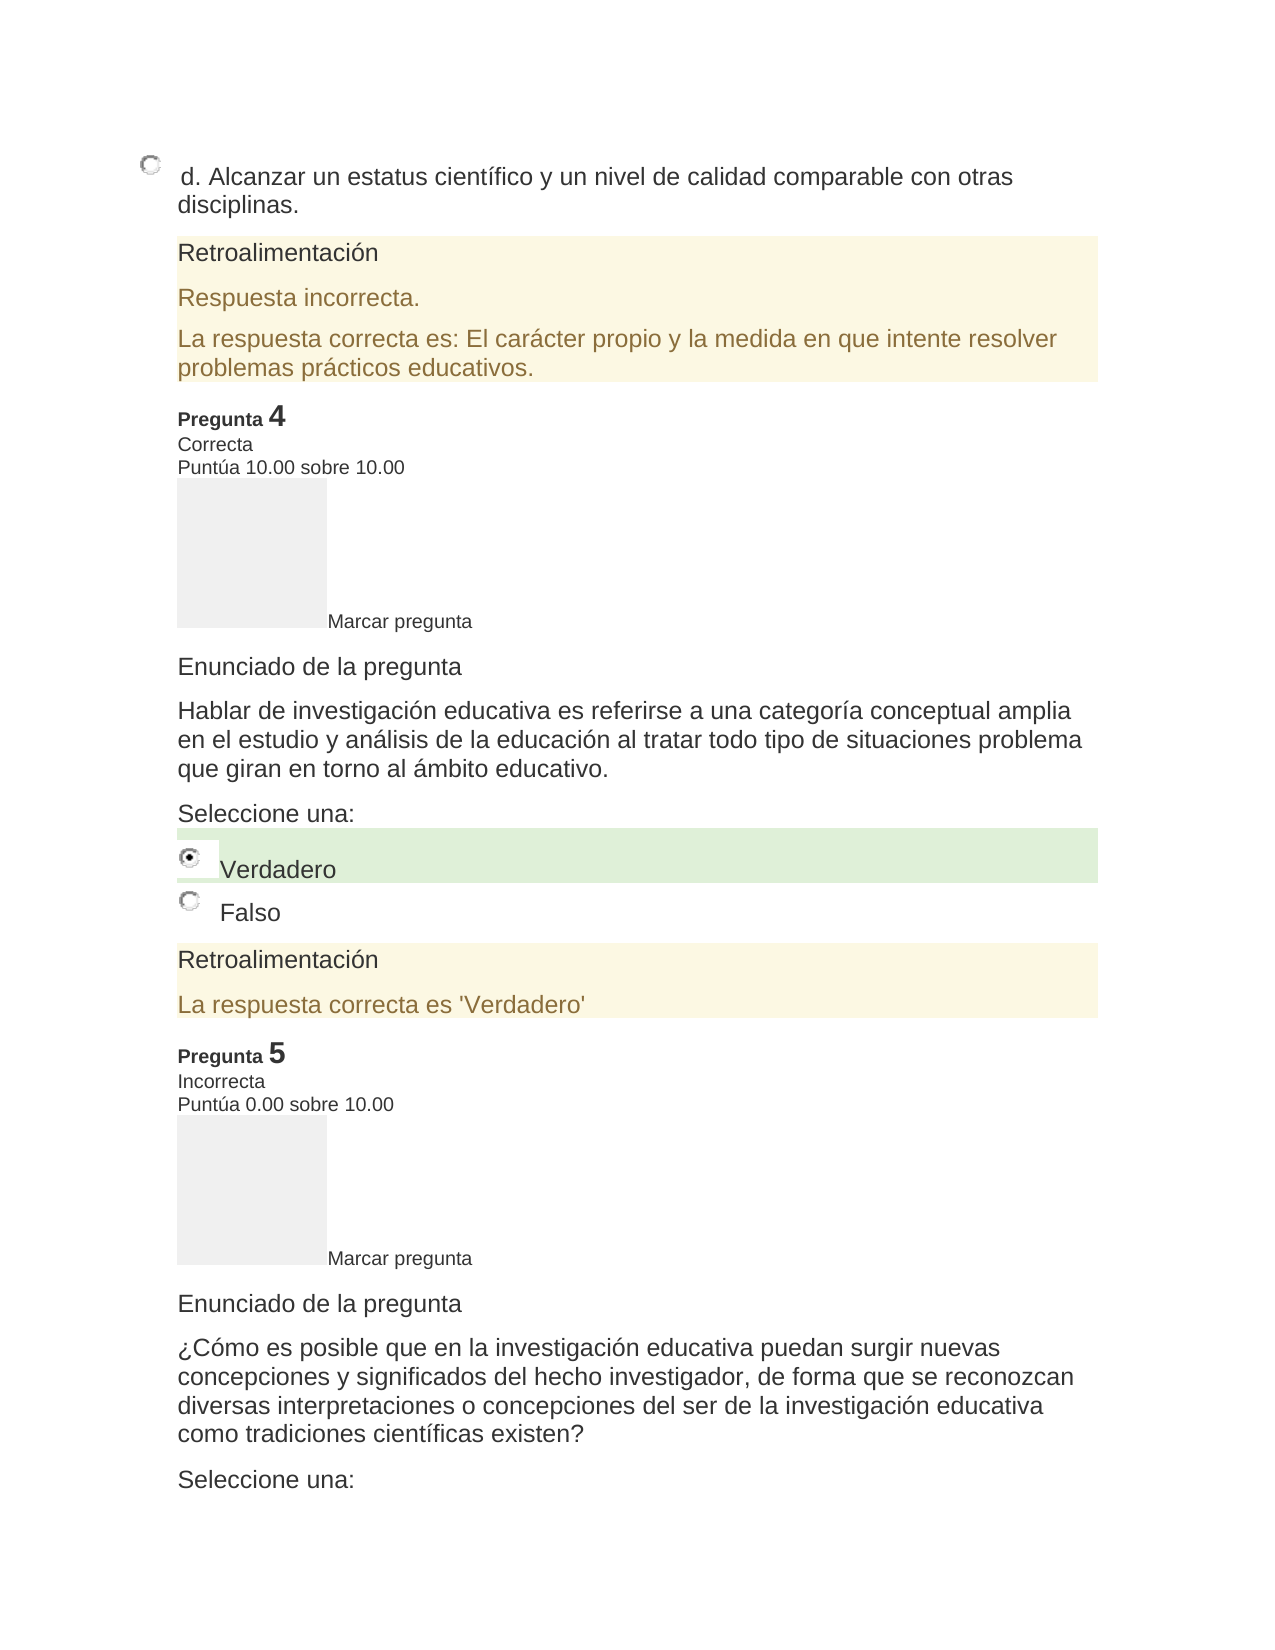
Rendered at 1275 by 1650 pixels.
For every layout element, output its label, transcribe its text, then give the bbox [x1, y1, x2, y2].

text d. Alcanzar un estatus científico y un nivel de calidad comparable con otras disciplinas. [138, 148, 1098, 219]
text Retroalimentación [177, 236, 1098, 267]
text Incorrecta [177, 1070, 1098, 1093]
text Seleccione una: [177, 799, 1098, 828]
text Respuesta incorrecta. [177, 283, 1098, 312]
text ¿Cómo es posible que en la investigación educativa puedan surgir nuevas concepciones y significados del hecho investigador, de forma que se reconozcan diversas interpretaciones o concepciones del ser de la investigación educativa como tradiciones científicas existen? [177, 1333, 1098, 1448]
text La respuesta correcta es 'Verdadero' [177, 990, 1098, 1018]
text Seleccione una: [177, 1465, 1098, 1494]
text Retroalimentación [177, 943, 1098, 974]
text Puntúa 0.00 sobre 10.00 [177, 1093, 1098, 1115]
text Pregunta 4 [177, 398, 1098, 433]
text Marcar pregunta [177, 1115, 1098, 1270]
text Enunciado de la pregunta [177, 1286, 1098, 1318]
text Verdadero [177, 828, 1098, 883]
text Falso [177, 883, 1098, 926]
text Enunciado de la pregunta [177, 649, 1098, 681]
text Hablar de investigación educativa es referirse a una categoría conceptual amplia en el estudio y análisis de la educación al tratar todo tipo de situaciones problema que giran en torno al ámbito educativo. [177, 696, 1098, 782]
text Pregunta 5 [177, 1035, 1098, 1070]
text Marcar pregunta [177, 478, 1098, 633]
text Correcta [177, 433, 1098, 456]
text La respuesta correcta es: El carácter propio y la medida en que intente resolver problemas prácticos educativos. [177, 324, 1098, 382]
text Puntúa 10.00 sobre 10.00 [177, 456, 1098, 478]
